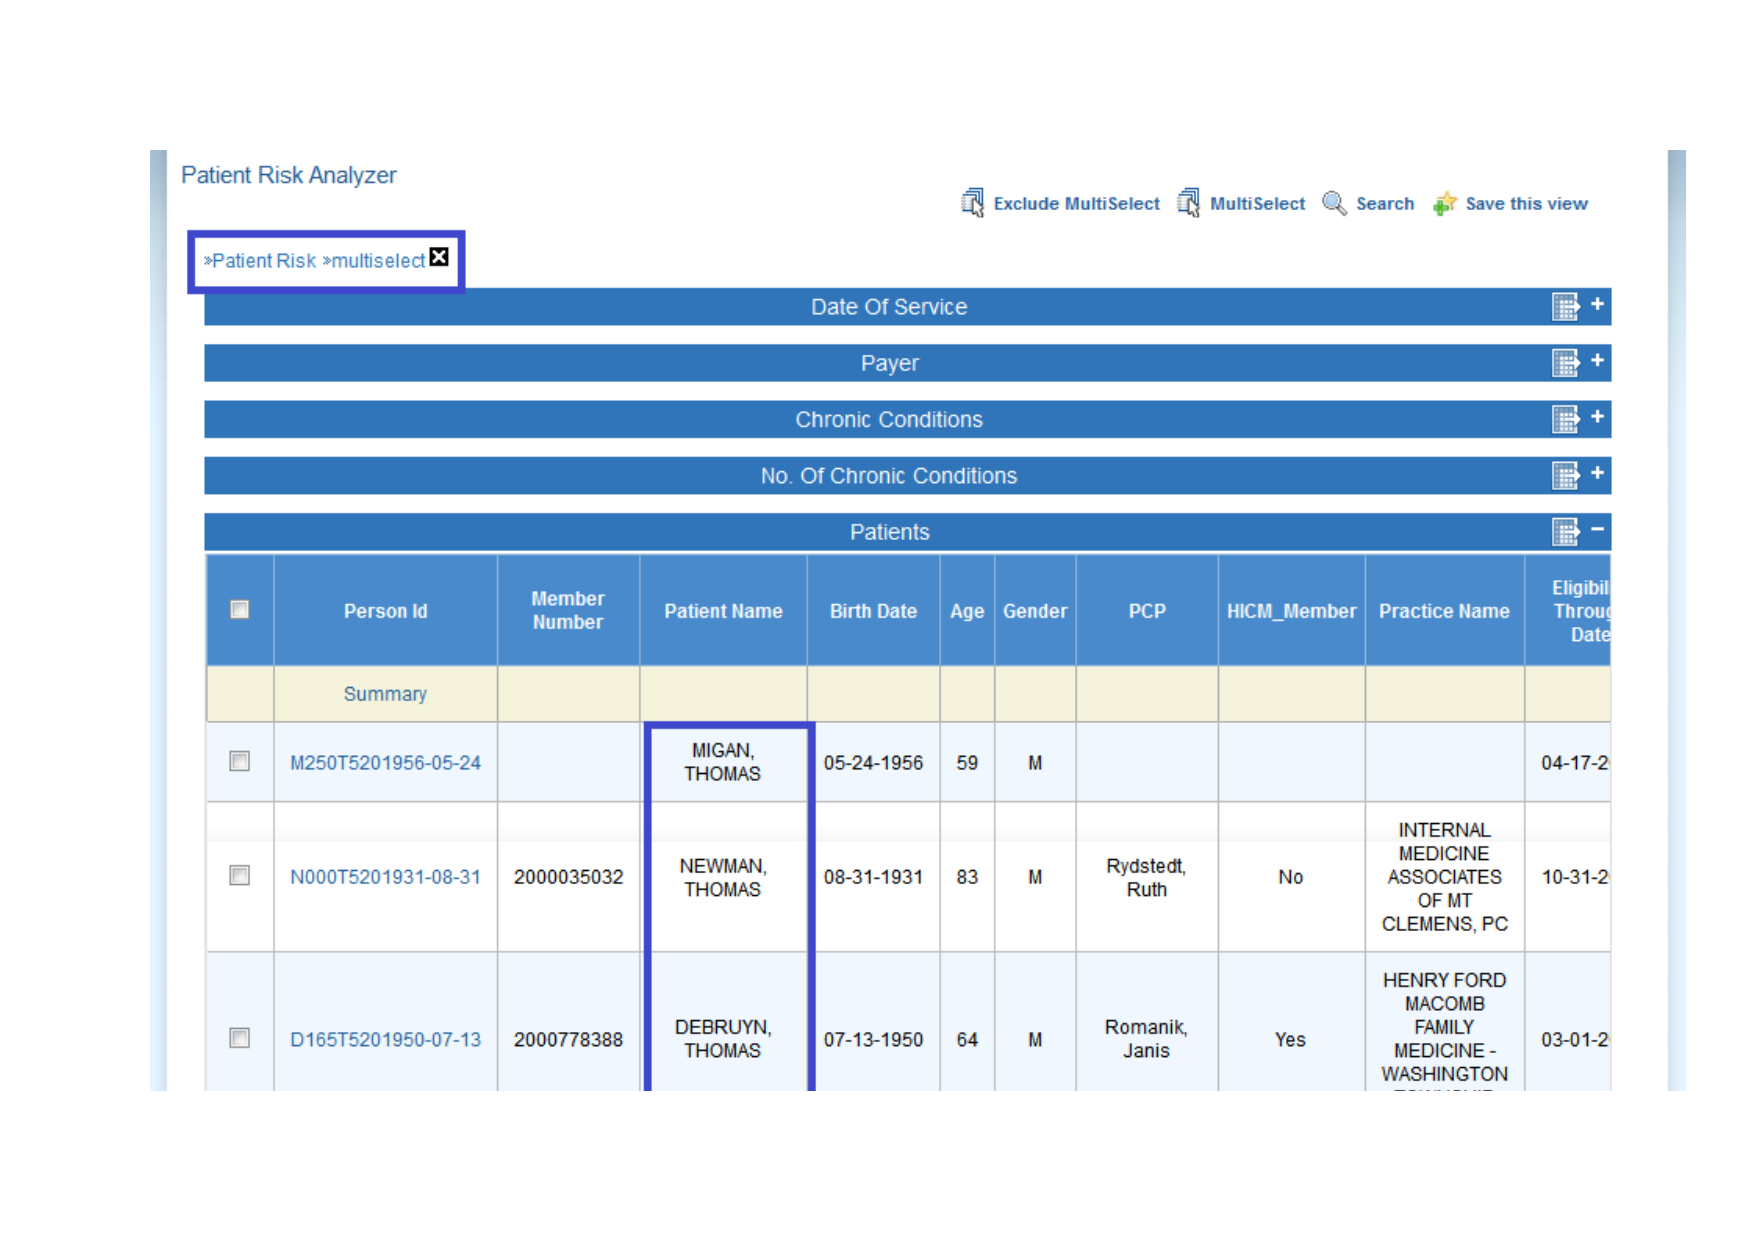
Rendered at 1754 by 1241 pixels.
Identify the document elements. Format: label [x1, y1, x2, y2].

picture [150, 150, 1687, 1091]
